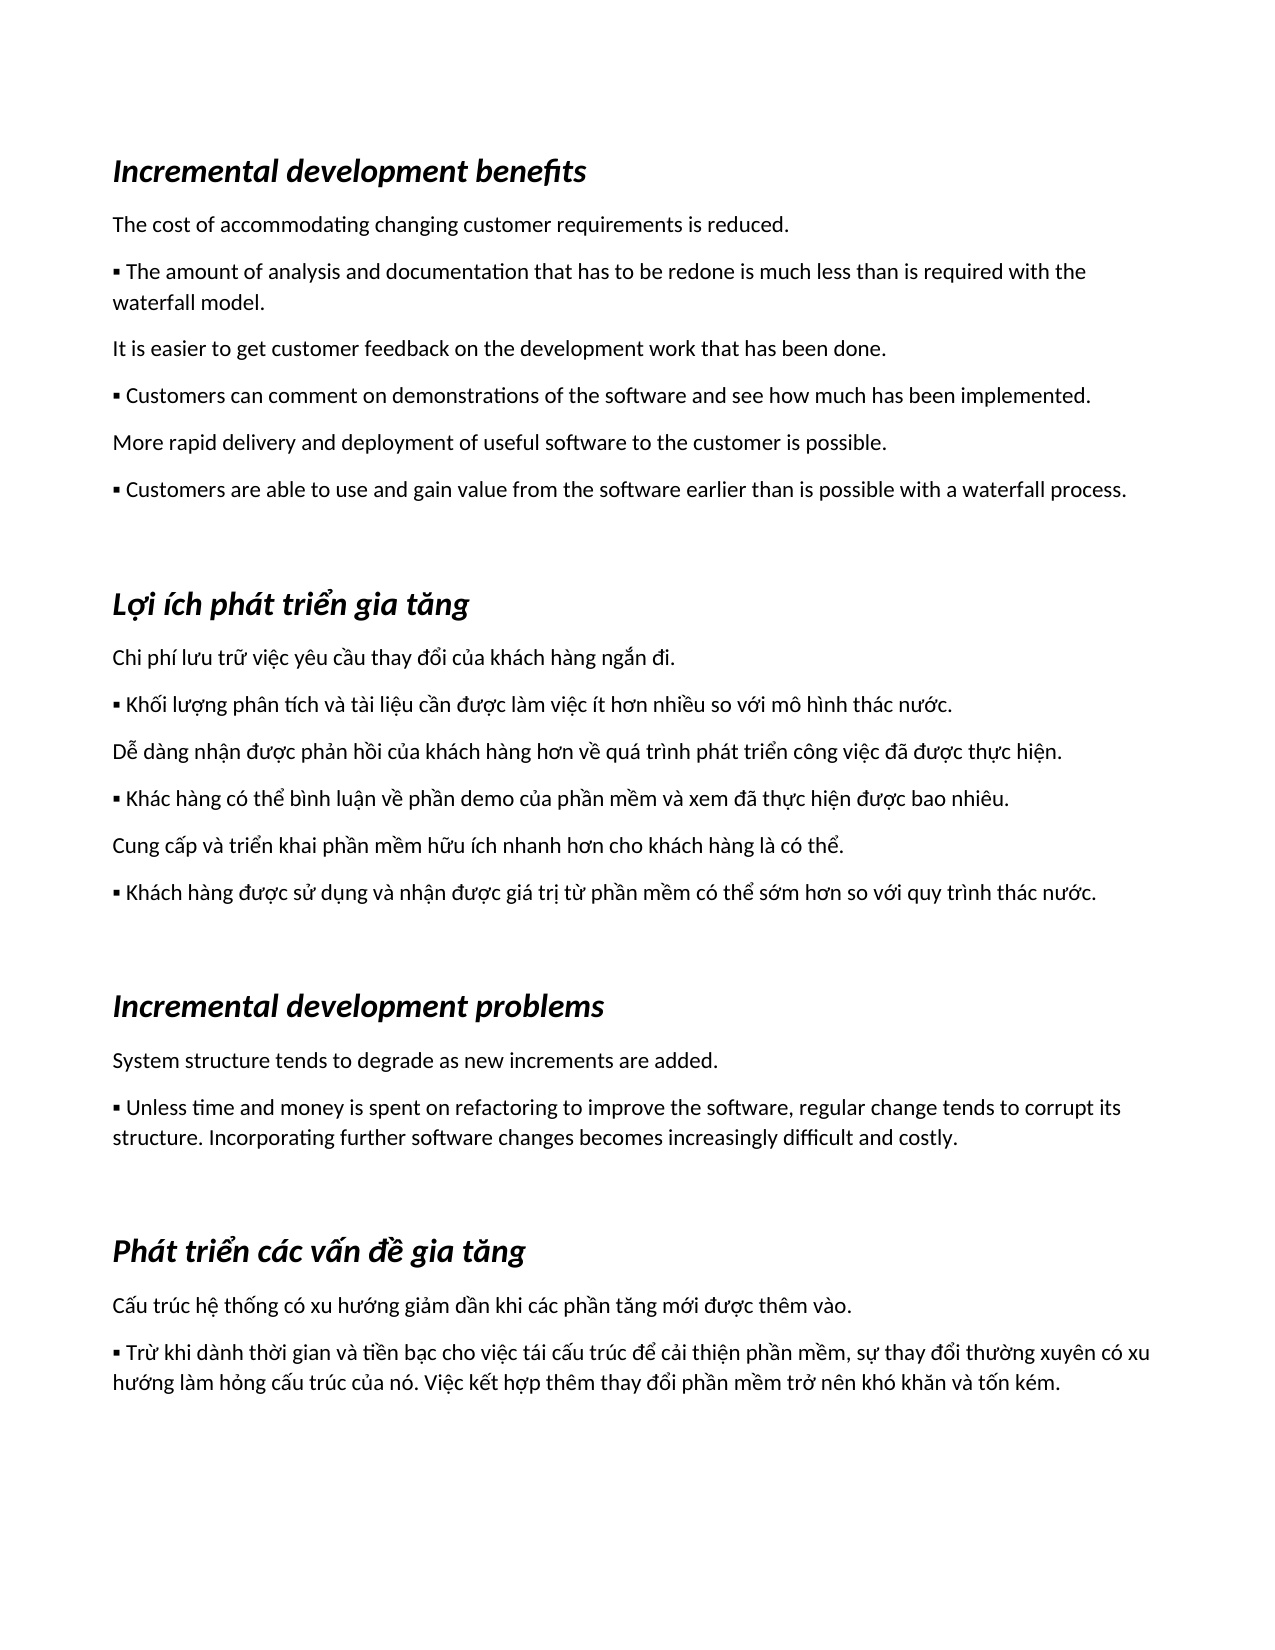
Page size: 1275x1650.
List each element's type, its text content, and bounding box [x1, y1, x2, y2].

text Cung cấp và triển khai phần mềm hữu ích nhanh hơn cho khách hàng là có thể. [112, 831, 1162, 859]
text Dễ dàng nhận được phản hồi của khách hàng hơn về quá trình phát triển công việc đã được thực hiện. [112, 737, 1162, 765]
text It is easier to get customer feedback on the development work that has been done. [112, 334, 1162, 363]
text ▪ Trừ khi dành thời gian và tiền bạc cho việc tái cấu trúc để cải thiện phần mềm, sự thay đổi thường xuyên có xu hướng làm hỏng cấu trúc của nó. Việc kết hợp thêm thay đổi phần mềm trở nên khó khăn và tốn kém. [112, 1338, 1162, 1396]
text Lợi ích phát triển gia tăng [112, 583, 1162, 623]
text ▪ The amount of analysis and documentation that has to be redone is much less than is required with the waterfall model. [112, 257, 1162, 316]
text ▪ Customers are able to use and gain value from the software earlier than is possible with a waterfall process. [112, 475, 1162, 503]
text Phát triển các vấn đề gia tăng [112, 1230, 1162, 1271]
text ▪ Khách hàng được sử dụng và nhận được giá trị từ phần mềm có thể sớm hơn so với quy trình thác nước. [112, 878, 1162, 906]
text Incremental development benefits [112, 150, 1162, 191]
text The cost of accommodating changing customer requirements is reduced. [112, 211, 1162, 239]
text ▪ Khác hàng có thể bình luận về phần demo của phần mềm và xem đã thực hiện được bao nhiêu. [112, 784, 1162, 812]
text ▪ Unless time and money is spent on refactoring to improve the software, regular change tends to corrupt its structure. Incorporating further software changes becomes increasingly difficult and costly. [112, 1093, 1162, 1151]
text System structure tends to degrade as new increments are added. [112, 1046, 1162, 1074]
text ▪ Khối lượng phân tích và tài liệu cần được làm việc ít hơn nhiều so với mô hình thác nước. [112, 690, 1162, 718]
text Chi phí lưu trữ việc yêu cầu thay đổi của khách hàng ngắn đi. [112, 643, 1162, 671]
text More rapid delivery and deployment of useful software to the customer is possible. [112, 428, 1162, 456]
text ▪ Customers can comment on demonstrations of the software and see how much has been implemented. [112, 381, 1162, 409]
text Incremental development problems [112, 985, 1162, 1026]
text Cấu trúc hệ thống có xu hướng giảm dần khi các phần tăng mới được thêm vào. [112, 1291, 1162, 1319]
